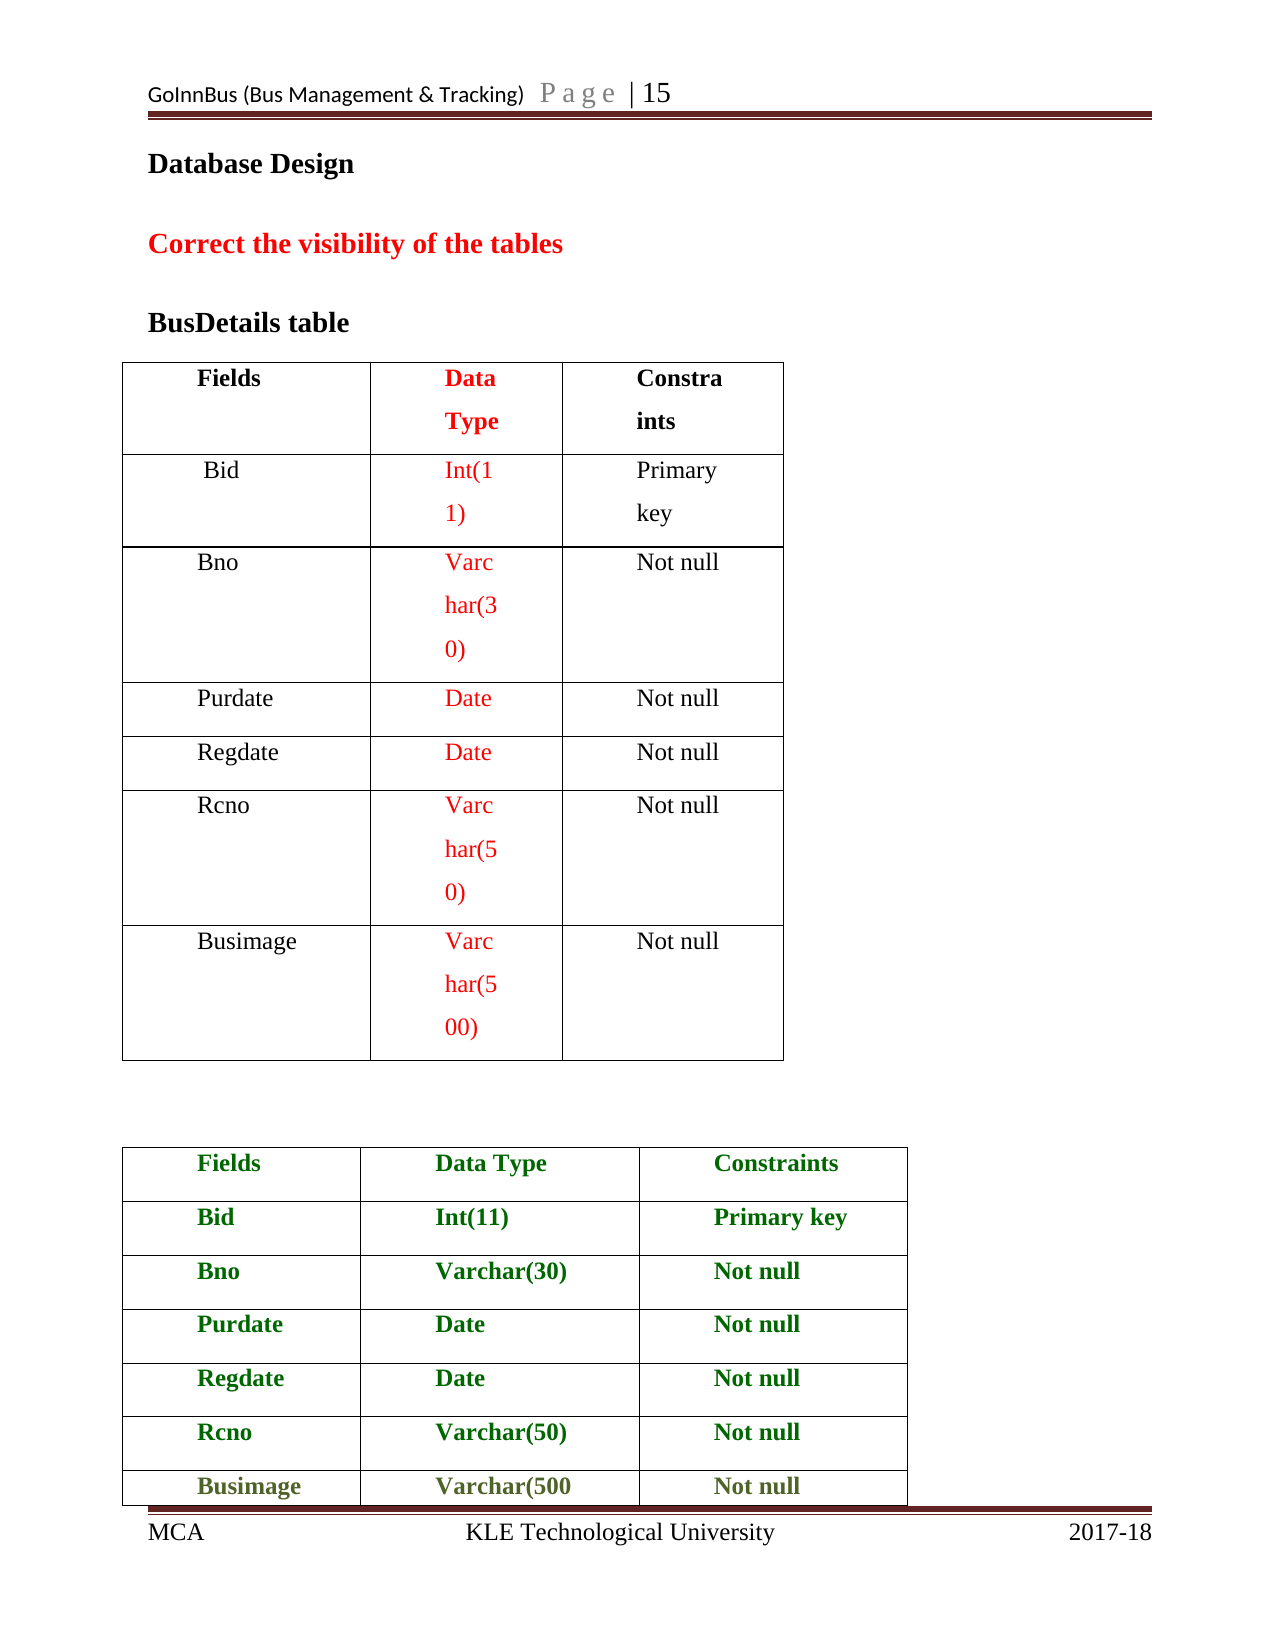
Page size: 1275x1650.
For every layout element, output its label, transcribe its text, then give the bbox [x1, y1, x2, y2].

table_header Data Type [361, 1148, 639, 1201]
table_cell Varchar(50) [371, 791, 562, 925]
table_header Constraints [640, 1148, 907, 1201]
table_cell Varchar(30) [361, 1256, 639, 1308]
table_header Fields [123, 1148, 360, 1201]
table_header Fields [123, 363, 370, 454]
table_cell Busimage [123, 1471, 360, 1505]
table_cell Not null [640, 1256, 907, 1308]
table_cell Primary key [563, 455, 783, 546]
text BusDetails table [148, 305, 1157, 339]
table_cell Varchar(50) [361, 1417, 639, 1470]
table_cell Date [371, 737, 562, 789]
table_cell Regdate [123, 1364, 360, 1416]
table_cell Purdate [123, 683, 370, 736]
table_cell Not null [563, 548, 783, 682]
table_cell Not null [563, 926, 783, 1060]
table_header Constraints [563, 363, 783, 454]
table_header Data Type [371, 363, 562, 454]
table_cell Int(11) [361, 1202, 639, 1255]
table_cell Bno [123, 548, 370, 682]
table_cell Not null [640, 1364, 907, 1416]
text Database Design [148, 146, 1157, 180]
table_cell Date [361, 1364, 639, 1416]
table_cell Bid [123, 455, 370, 546]
table_cell Not null [563, 737, 783, 789]
table_cell Not null [563, 791, 783, 925]
table_cell Not null [563, 683, 783, 736]
table_cell Regdate [123, 737, 370, 789]
table_cell Bno [123, 1256, 360, 1308]
text Correct the visibility of the tables [148, 226, 1157, 259]
table_cell Varchar(500) [361, 1471, 639, 1505]
table_cell Not null [640, 1417, 907, 1470]
table_cell Rcno [123, 1417, 360, 1470]
table_cell Rcno [123, 791, 370, 925]
table_cell Date [361, 1310, 639, 1362]
table_cell Not null [640, 1471, 907, 1505]
table_cell Not null [640, 1310, 907, 1362]
table_cell Varchar(30) [371, 548, 562, 682]
table_cell Varchar(500) [371, 926, 562, 1060]
table_cell Bid [123, 1202, 360, 1255]
table_cell Date [371, 683, 562, 736]
table_cell Int(11) [371, 455, 562, 546]
table_cell Busimage [123, 926, 370, 1060]
table_cell Primary key [640, 1202, 907, 1255]
table_cell Purdate [123, 1310, 360, 1362]
